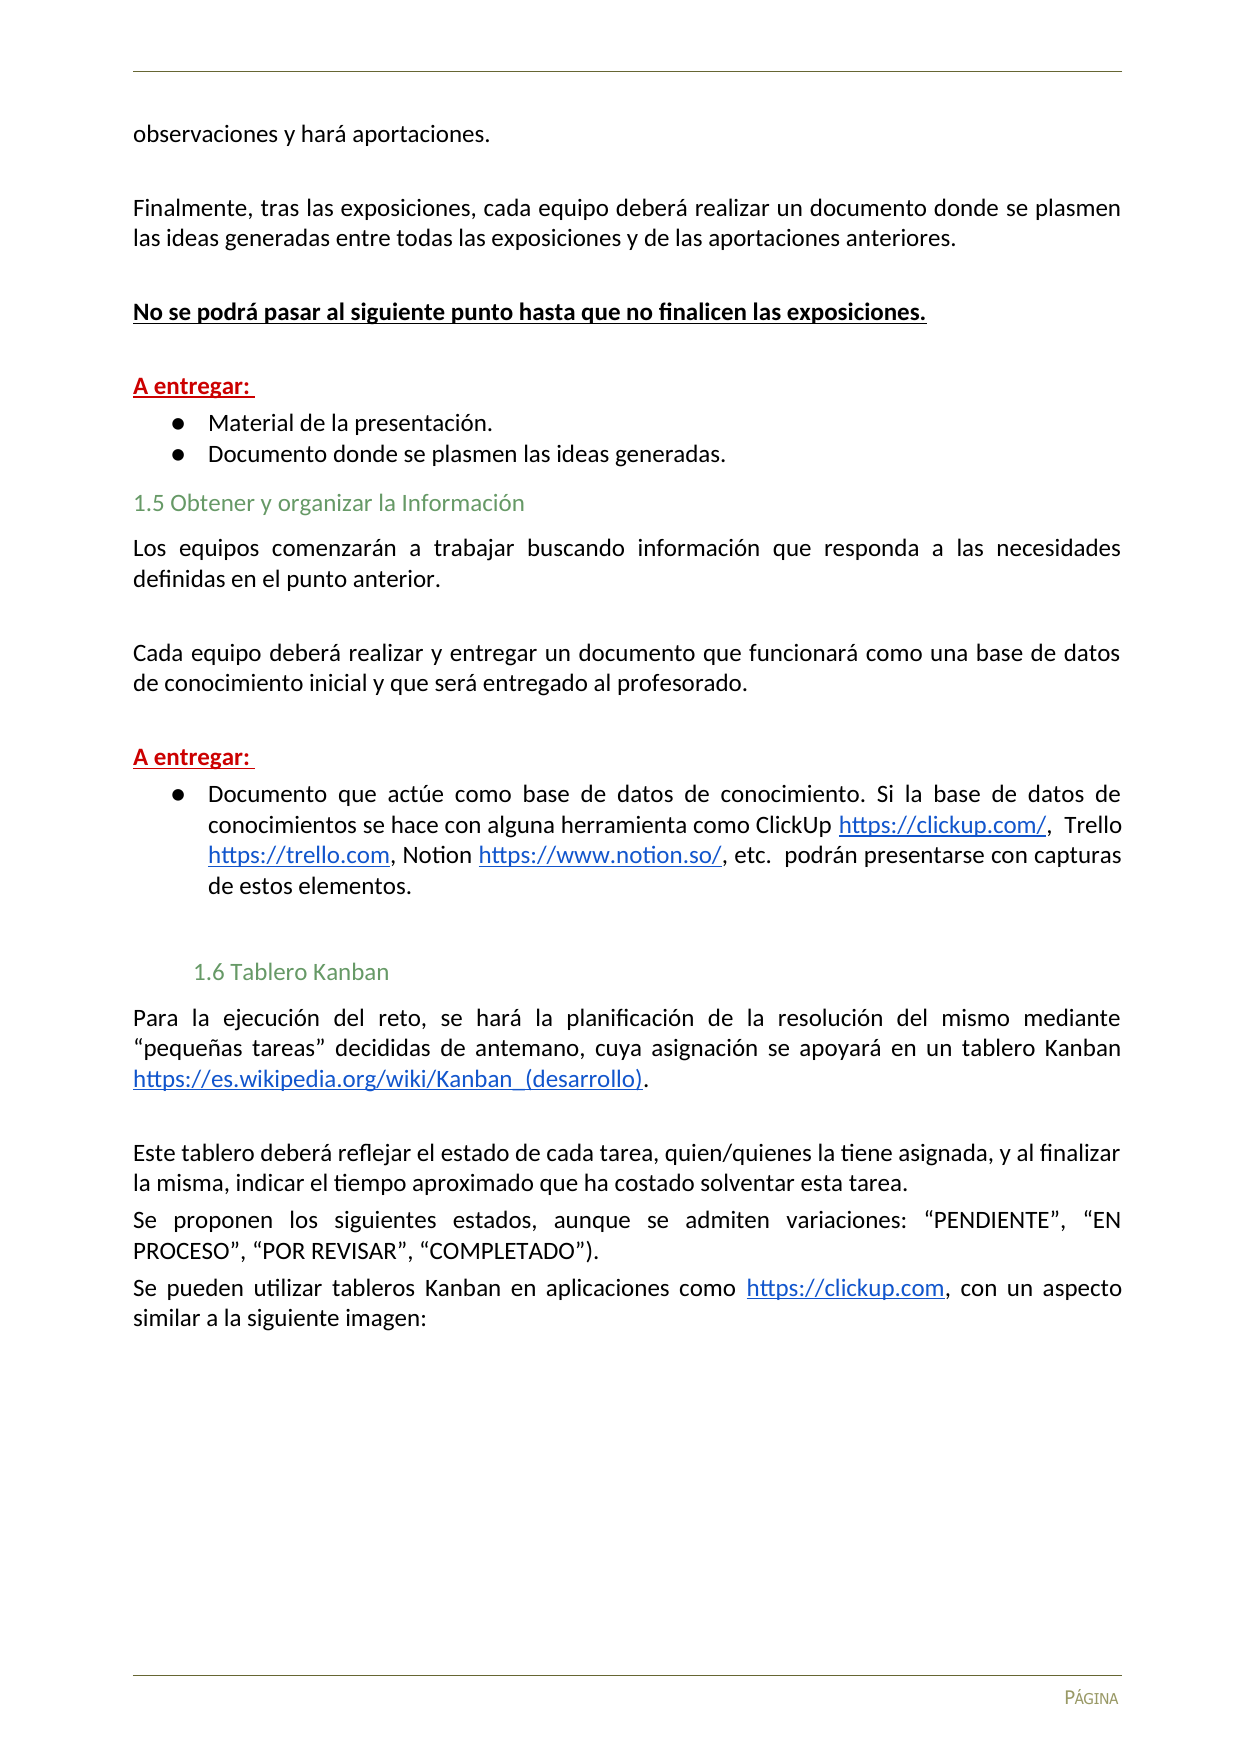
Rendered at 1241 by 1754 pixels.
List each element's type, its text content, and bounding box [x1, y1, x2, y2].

text No se podrá pasar al siguiente punto hasta que no finalicen las exposiciones. [133, 296, 1122, 327]
text Se proponen los siguientes estados, aunque se admiten variaciones: “PENDIENTE”, “EN PROCESO”, “POR REVISAR”, “COMPLETADO”). [133, 1204, 1122, 1265]
list Material de la presentación. [170, 407, 1122, 438]
text Este tablero deberá reflejar el estado de cada tarea, quien/quienes la tiene asignada, y al finalizar la misma, indicar el tiempo aproximado que ha costado solventar esta tarea. [133, 1137, 1122, 1198]
text A entregar: [133, 742, 1122, 772]
text Cada equipo deberá realizar y entregar un documento que funcionará como una base de datos de conocimiento inicial y que será entregado al profesorado. [133, 637, 1122, 698]
text Finalmente, tras las exposiciones, cada equipo deberá realizar un documento donde se plasmen las ideas generadas entre todas las exposiciones y de las aportaciones anteriores. [133, 192, 1122, 253]
text Se pueden utilizar tableros Kanban en aplicaciones como https://clickup.com, con un aspecto similar a la siguiente imagen: [133, 1272, 1122, 1333]
subtitle 1.5 Obtener y organizar la Información [133, 487, 1122, 518]
list Documento donde se plasmen las ideas generadas. [170, 438, 1122, 468]
list Documento que actúe como base de datos de conocimiento. Si la base de datos de conocimientos se hace con alguna herramienta como ClickUp https://clickup.com/, Trello https://trello.com, Notion https://www.notion.so/, etc. podrán presentarse con capturas de estos elementos. [170, 778, 1122, 901]
text Para la ejecución del reto, se hará la planificación de la resolución del mismo mediante “pequeñas tareas” decididas de antemano, cuya asignación se apoyará en un tablero Kanban https://es.wikipedia.org/wiki/Kanban_(desarrollo). [133, 1002, 1122, 1093]
text A entregar: [133, 370, 1122, 401]
subtitle 1.6 Tablero Kanban [193, 956, 1122, 987]
text Los equipos comenzarán a trabajar buscando información que responda a las necesidades definidas en el punto anterior. [133, 533, 1122, 594]
